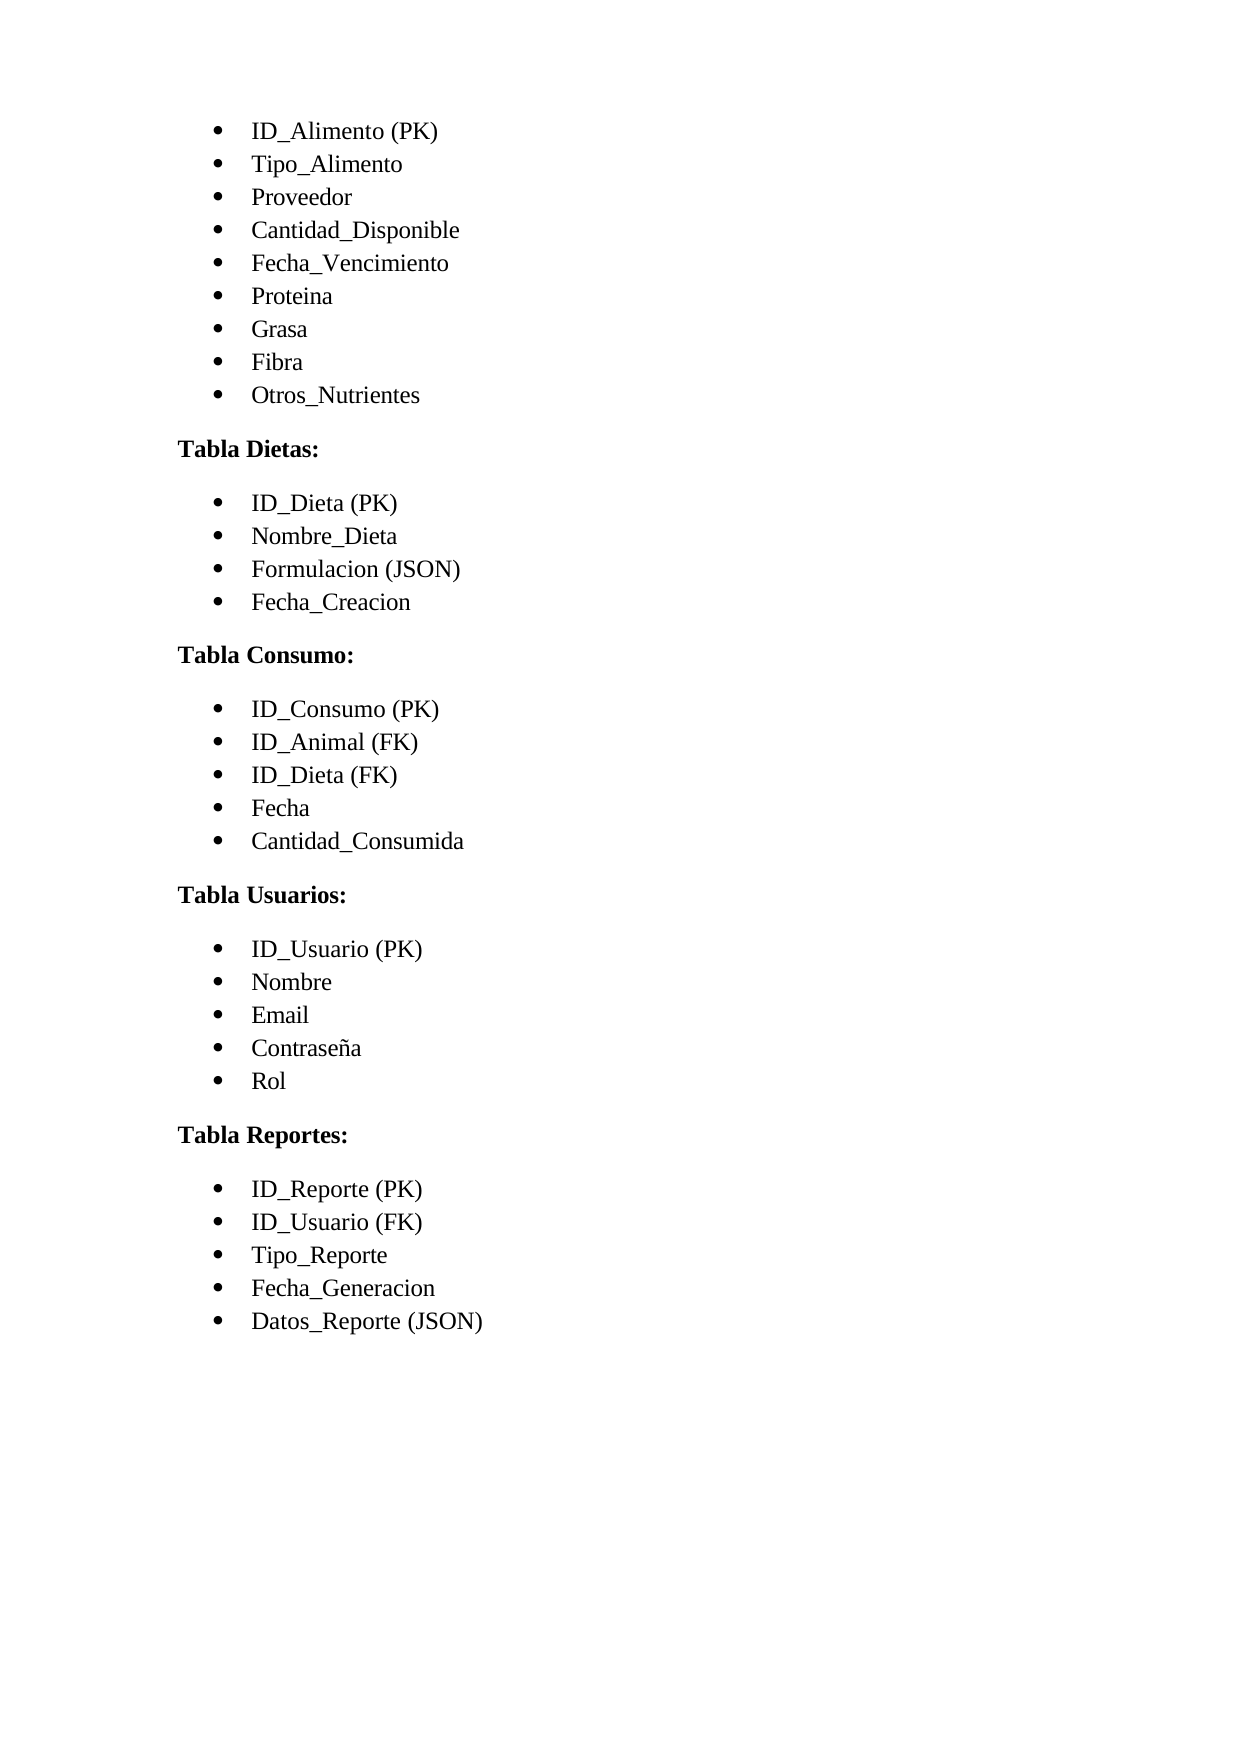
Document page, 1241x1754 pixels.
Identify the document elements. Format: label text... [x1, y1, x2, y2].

subtitle Tabla Consumo: [177, 640, 1163, 669]
list Fecha [213, 793, 1163, 822]
list Cantidad_Disponible [213, 215, 1163, 244]
list ID_Animal (FK) [213, 727, 1163, 756]
list Fibra [213, 347, 1163, 376]
list Otros_Nutrientes [213, 380, 1163, 409]
list Email [213, 1000, 1163, 1029]
list ID_Usuario (PK) [213, 934, 1163, 963]
list Nombre [213, 967, 1163, 996]
list Tipo_Reporte [213, 1240, 1163, 1269]
list Proveedor [213, 182, 1163, 211]
list Fecha_Creacion [213, 587, 1163, 616]
list ID_Reporte (PK) [213, 1174, 1163, 1203]
list Nombre_Dieta [213, 521, 1163, 550]
list ID_Dieta (FK) [213, 761, 1163, 789]
list Fecha_Vencimiento [213, 248, 1163, 277]
list Tipo_Alimento [213, 149, 1163, 178]
list Datos_Reporte (JSON) [213, 1306, 1163, 1334]
list ID_Dieta (PK) [213, 488, 1163, 517]
list Fecha_Generacion [213, 1273, 1163, 1302]
subtitle Tabla Reportes: [177, 1120, 1163, 1148]
list Grasa [213, 314, 1163, 343]
list Formulacion (JSON) [213, 554, 1163, 583]
subtitle Tabla Dietas: [177, 434, 1163, 463]
list Proteina [213, 281, 1163, 310]
list Rol [213, 1066, 1163, 1095]
subtitle Tabla Usuarios: [177, 880, 1163, 909]
list ID_Alimento (PK) [213, 116, 1163, 145]
list ID_Usuario (FK) [213, 1207, 1163, 1236]
list Contraseña [213, 1033, 1163, 1062]
list ID_Consumo (PK) [213, 694, 1163, 723]
list Cantidad_Consumida [213, 826, 1163, 855]
